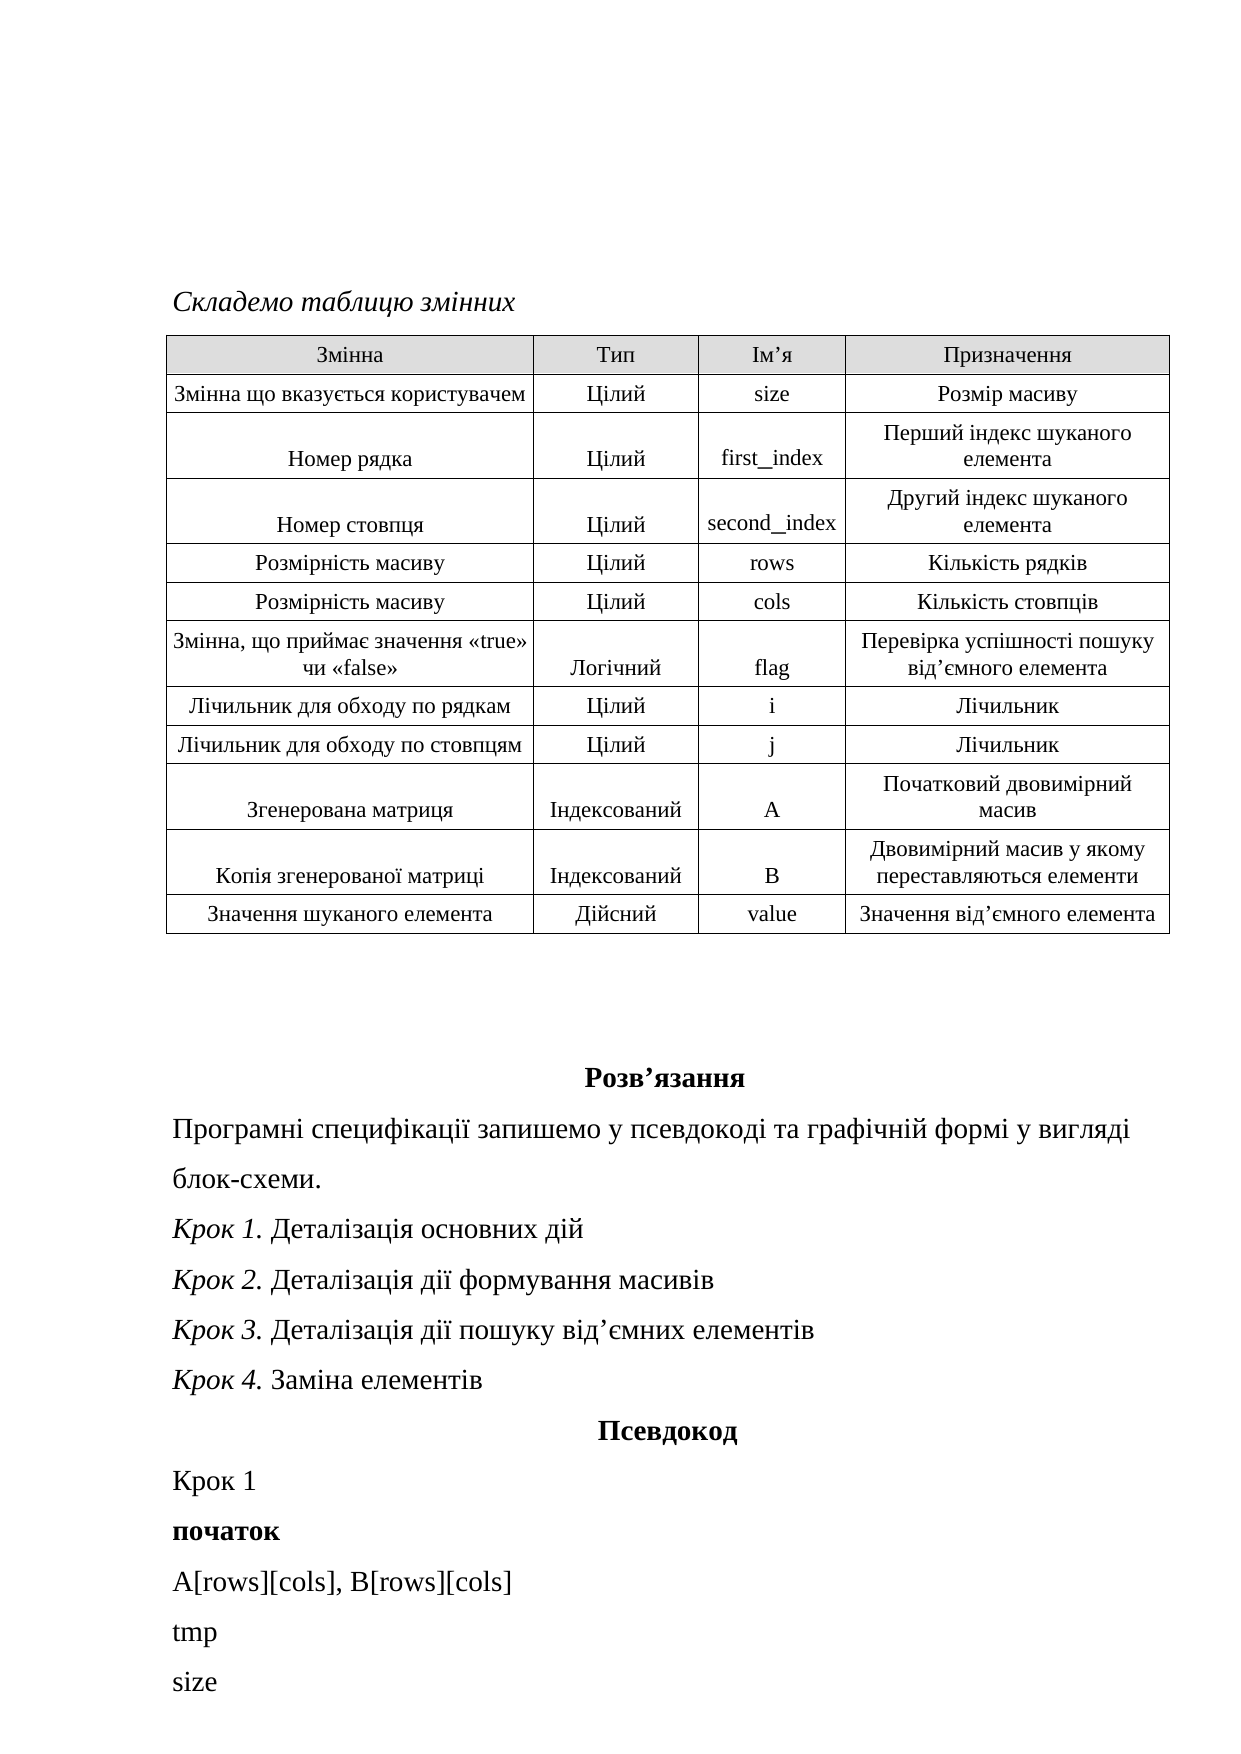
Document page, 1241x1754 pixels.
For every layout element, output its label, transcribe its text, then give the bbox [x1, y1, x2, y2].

table_cell B [699, 830, 845, 894]
table_cell Номер стовпця [167, 479, 533, 543]
text Крок 1 [172, 1463, 1163, 1497]
table_cell Логічний [534, 621, 698, 686]
table_cell A [699, 764, 845, 828]
table_cell Дійсний [534, 895, 698, 933]
table_cell Перший індекс шуканого елемента [846, 413, 1169, 477]
table_header Призначення [846, 336, 1169, 373]
table_cell Лічильник для обходу по стовпцям [167, 726, 533, 763]
text Крок 2. Деталізація дії формування масивів [172, 1262, 1163, 1295]
table_cell Цілий [534, 583, 698, 620]
table_cell Перевірка успішності пошуку від’ємного елемента [846, 621, 1169, 686]
text Крок 4. Заміна елементів [172, 1362, 1163, 1396]
text Складемо таблицю змінних [172, 284, 1163, 318]
table_cell cols [699, 583, 845, 620]
table_cell rows [699, 544, 845, 582]
text size [172, 1664, 1163, 1698]
table_cell j [699, 726, 845, 763]
table_cell Змінна що вказується користувачем [167, 375, 533, 412]
text Програмні специфікації запишемо у псевдокоді та графічній формі у вигляді блок-схеми. [172, 1111, 1163, 1195]
table_cell Кількість стовпців [846, 583, 1169, 620]
table_cell value [699, 895, 845, 933]
text початок [172, 1513, 1163, 1547]
table_cell Цілий [534, 687, 698, 724]
table_cell Цілий [534, 375, 698, 412]
table_cell Другий індекс шуканого елемента [846, 479, 1169, 543]
text Крок 1. Деталізація основних дій [172, 1212, 1163, 1245]
table_cell Двовимірний масив у якому переставляються елементи [846, 830, 1169, 894]
table_header Тип [534, 336, 698, 373]
text Розв’язання [167, 1061, 1163, 1094]
table_cell Копія згенерованої матриці [167, 830, 533, 894]
table_cell Індексований [534, 830, 698, 894]
text tmp [172, 1614, 1163, 1648]
table_cell Лічильник для обходу по рядкам [167, 687, 533, 724]
table_cell Індексований [534, 764, 698, 828]
table_cell Розмір масиву [846, 375, 1169, 412]
table_cell Початковий двовимірний масив [846, 764, 1169, 828]
table_cell flag [699, 621, 845, 686]
table_cell Цілий [534, 479, 698, 543]
table_cell Значення шуканого елемента [167, 895, 533, 933]
table_cell i [699, 687, 845, 724]
table_cell Змінна, що приймає значення «true» чи «false» [167, 621, 533, 686]
text Крок 3. Деталізація дії пошуку від’ємних елементів [172, 1312, 1163, 1346]
table_cell Розмірність масиву [167, 544, 533, 582]
table_cell Згенерована матриця [167, 764, 533, 828]
table_cell Лічильник [846, 687, 1169, 724]
text Псевдокод [172, 1413, 1163, 1446]
table_cell Кількість рядків [846, 544, 1169, 582]
table_cell Цілий [534, 413, 698, 477]
table_header Змінна [167, 336, 533, 373]
table_cell Цілий [534, 726, 698, 763]
table_cell Розмірність масиву [167, 583, 533, 620]
table_cell Значення від’ємного елемента [846, 895, 1169, 933]
table_header Ім’я [699, 336, 845, 373]
table_cell Цілий [534, 544, 698, 582]
table_cell first_index [699, 413, 845, 477]
table_cell size [699, 375, 845, 412]
table_cell second_index [699, 479, 845, 543]
table_cell Лічильник [846, 726, 1169, 763]
table_cell Номер рядка [167, 413, 533, 477]
text A[rows][cols], B[rows][cols] [172, 1564, 1163, 1597]
